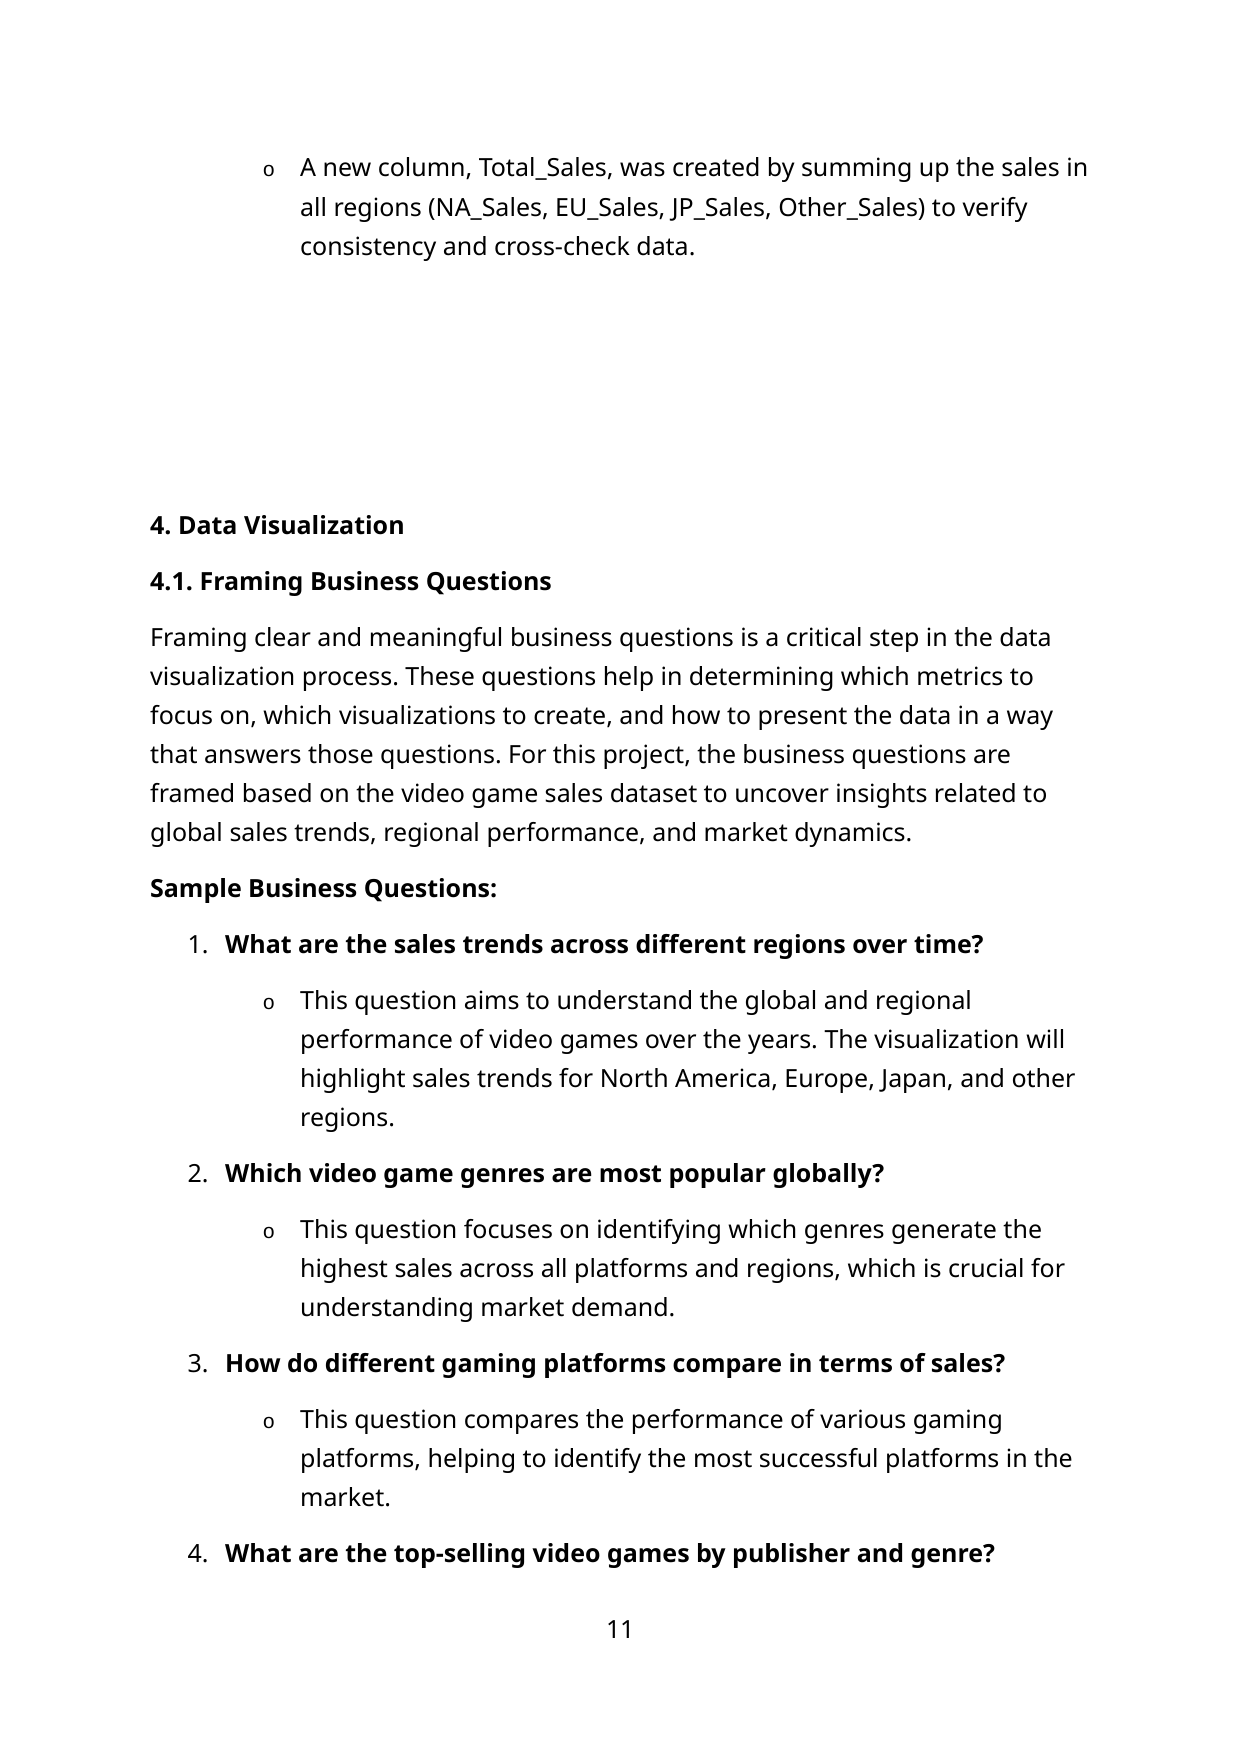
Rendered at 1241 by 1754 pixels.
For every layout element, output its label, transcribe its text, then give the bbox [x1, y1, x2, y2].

text Framing clear and meaningful business questions is a critical step in the data visualization process. These questions help in determining which metrics to focus on, which visualizations to create, and how to present the data in a way that answers those questions. For this project, the business questions are framed based on the video game sales dataset to uncover insights related to global sales trends, regional performance, and market dynamics. [150, 619, 1090, 849]
list A new column, Total_Sales, was created by summing up the sales in all regions (NA_Sales, EU_Sales, JP_Sales, Other_Sales) to verify consistency and cross-check data. [262, 150, 1090, 262]
list This question aims to understand the global and regional performance of video games over the years. The visualization will highlight sales trends for North America, Europe, Japan, and other regions. [262, 982, 1090, 1134]
text Sample Business Questions: [150, 871, 1090, 905]
list Which video game genres are most popular globally? [187, 1156, 1090, 1190]
list How do different gaming platforms compare in terms of sales? [187, 1346, 1090, 1380]
list This question focuses on identifying which genres generate the highest sales across all platforms and regions, which is crucial for understanding market demand. [262, 1212, 1090, 1324]
text 4.1. Framing Business Questions [150, 563, 1090, 597]
list This question compares the performance of various gaming platforms, helping to identify the most successful platforms in the market. [262, 1402, 1090, 1514]
list What are the top-selling video games by publisher and genre? [187, 1536, 1090, 1570]
list What are the sales trends across different regions over time? [187, 927, 1090, 961]
text 4. Data Visualization [150, 507, 1090, 542]
